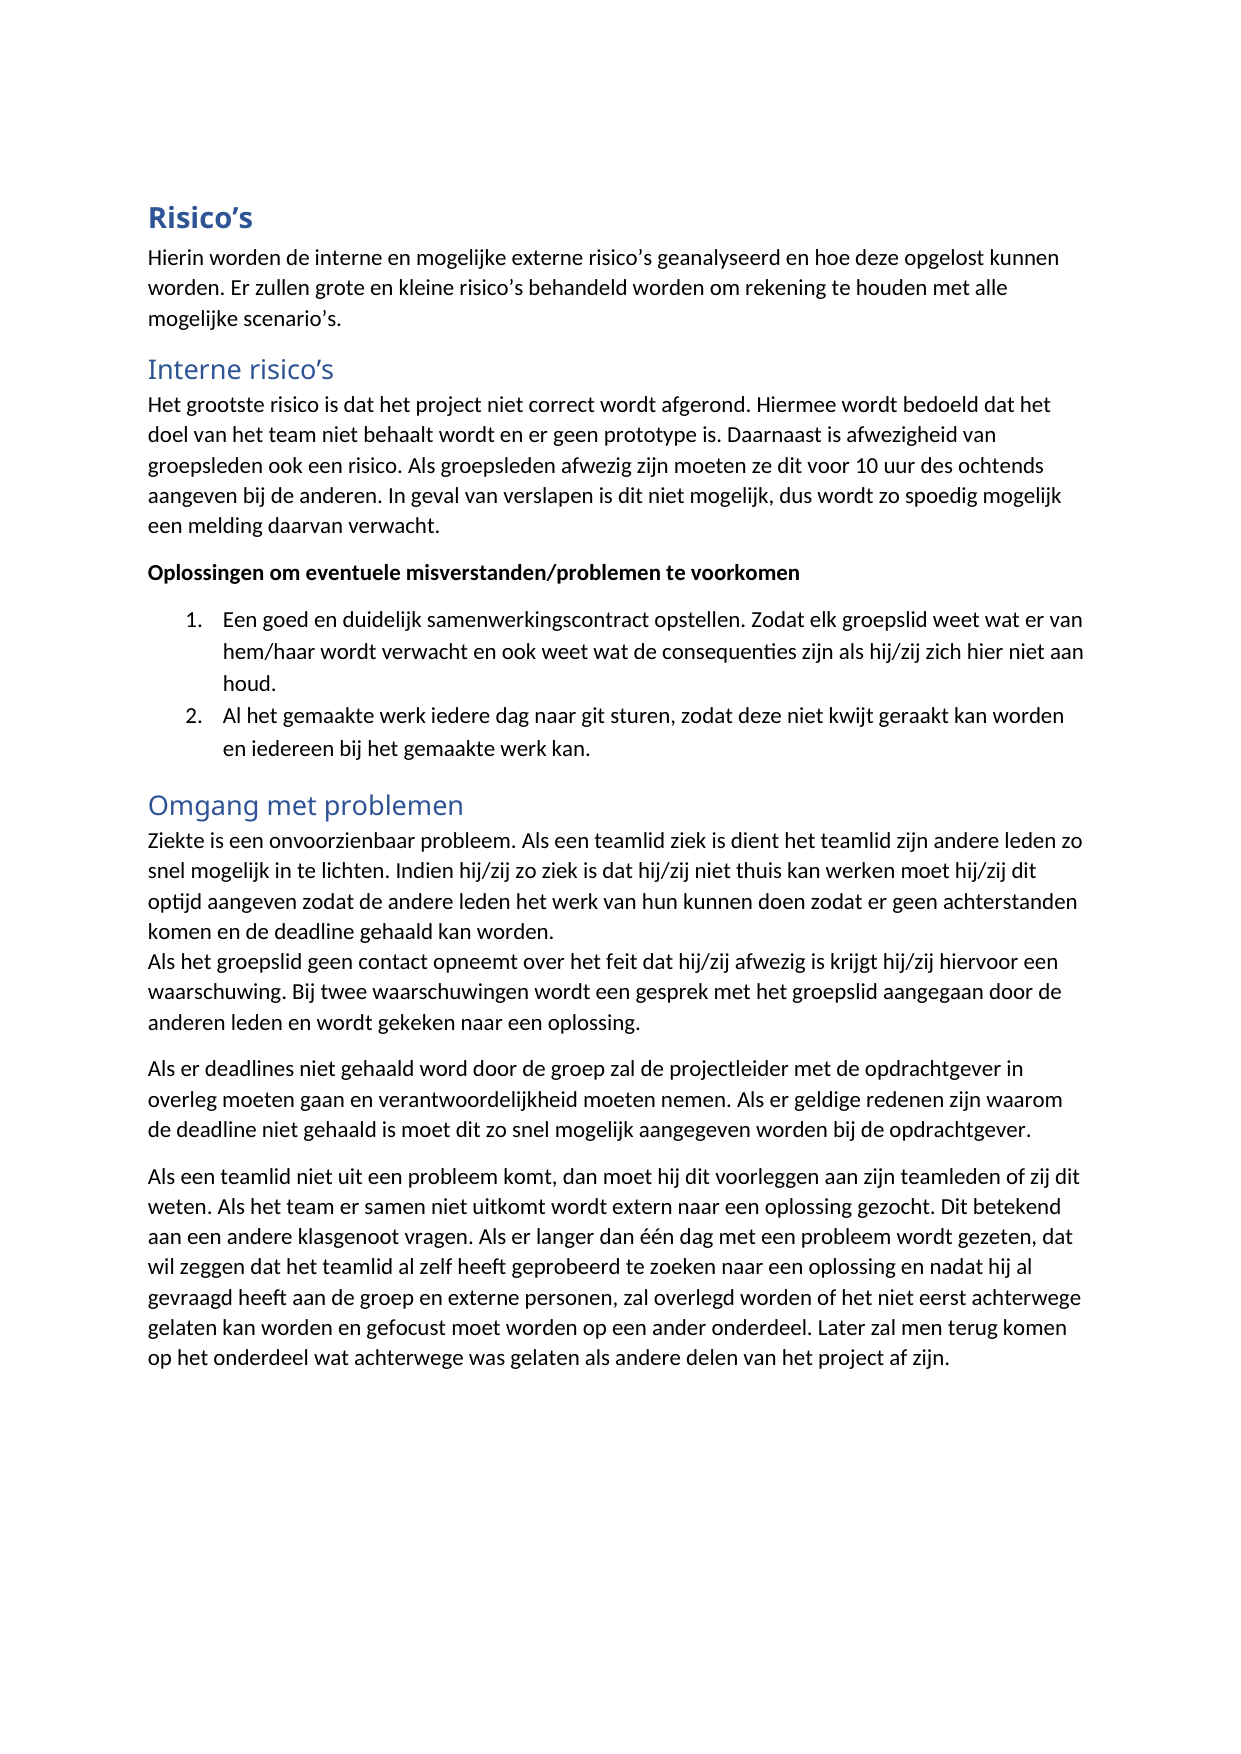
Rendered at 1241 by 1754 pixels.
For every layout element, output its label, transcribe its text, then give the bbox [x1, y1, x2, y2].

subtitle Omgang met problemen [148, 787, 1093, 823]
text Als er deadlines niet gehaald word door de groep zal de projectleider met de opdrachtgever in overleg moeten gaan en verantwoordelijkheid moeten nemen. Als er geldige redenen zijn waarom de deadline niet gehaald is moet dit zo snel mogelijk aangegeven worden bij de opdrachtgever. [148, 1054, 1093, 1143]
text Het grootste risico is dat het project niet correct wordt afgerond. Hiermee wordt bedoeld dat het doel van het team niet behaalt wordt en er geen prototype is. Daarnaast is afwezigheid van groepsleden ook een risico. Als groepsleden afwezig zijn moeten ze dit voor 10 uur des ochtends aangeven bij de anderen. In geval van verslapen is dit niet mogelijk, dus wordt zo spoedig mogelijk een melding daarvan verwacht. [148, 390, 1093, 539]
text Hierin worden de interne en mogelijke externe risico’s geanalyseerd en hoe deze opgelost kunnen worden. Er zullen grote en kleine risico’s behandeld worden om rekening te houden met alle mogelijke scenario’s. [148, 243, 1093, 332]
subtitle Interne risico’s [148, 351, 1093, 387]
text Oplossingen om eventuele misverstanden/problemen te voorkomen [148, 558, 1093, 586]
list Al het gemaakte werk iedere dag naar git sturen, zodat deze niet kwijt geraakt kan worden en iedereen bij het gemaakte werk kan. [185, 701, 1093, 762]
text Ziekte is een onvoorzienbaar probleem. Als een teamlid ziek is dient het teamlid zijn andere leden zo snel mogelijk in te lichten. Indien hij/zij zo ziek is dat hij/zij niet thuis kan werken moet hij/zij dit optijd aangeven zodat de andere leden het werk van hun kunnen doen zodat er geen achterstanden komen en de deadline gehaald kan worden. Als het groepslid geen contact opneemt over het feit dat hij/zij afwezig is krijgt hij/zij hiervoor een waarschuwing. Bij twee waarschuwingen wordt een gesprek met het groepslid aangegaan door de anderen leden en wordt gekeken naar een oplossing. [148, 826, 1093, 1036]
subtitle Risico’s [148, 198, 1093, 237]
list Een goed en duidelijk samenwerkingscontract opstellen. Zodat elk groepslid weet wat er van hem/haar wordt verwacht en ook weet wat de consequenties zijn als hij/zij zich hier niet aan houd. [185, 605, 1093, 697]
